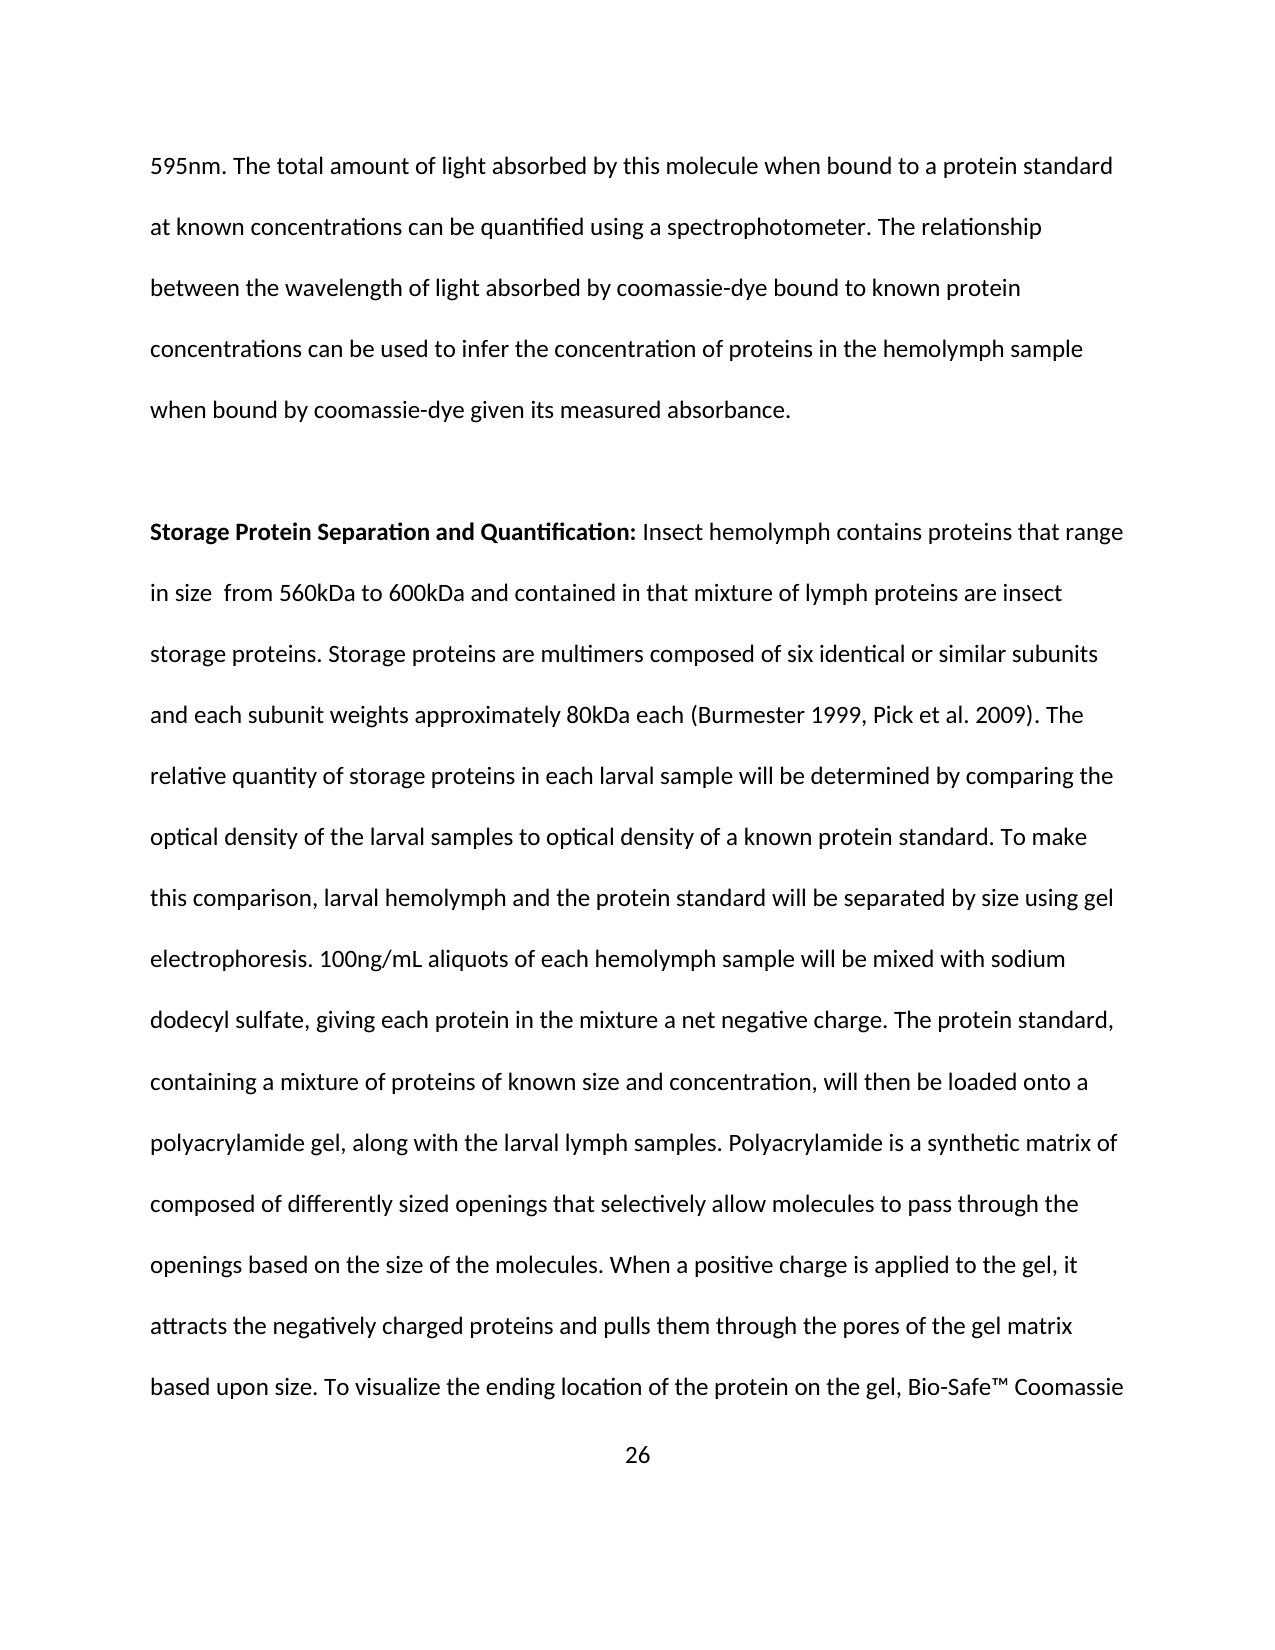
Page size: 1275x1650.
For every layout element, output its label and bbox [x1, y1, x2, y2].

text [150, 516, 1125, 1401]
text [150, 150, 1125, 425]
